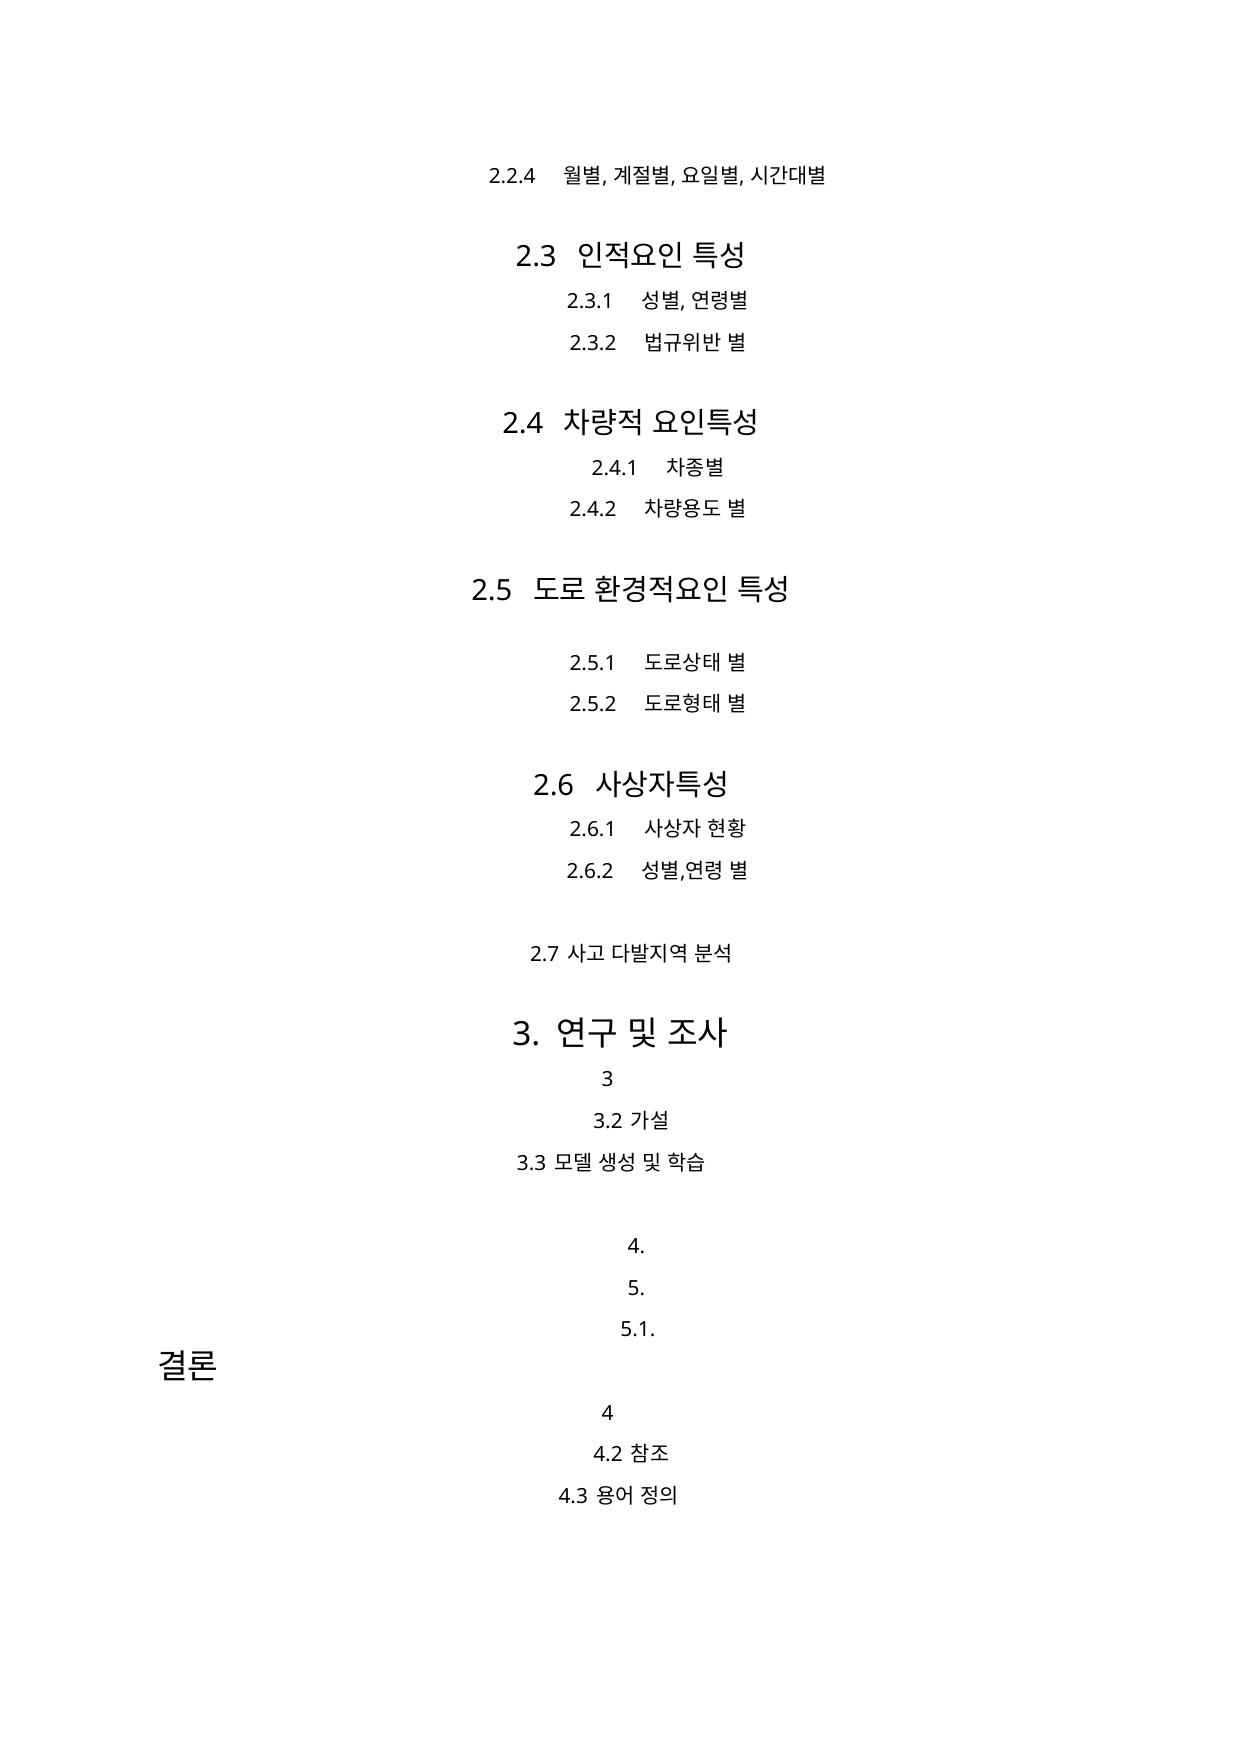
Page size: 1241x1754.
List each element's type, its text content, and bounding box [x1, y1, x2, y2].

list 사상자 현황 [187, 803, 1128, 845]
list 차량용도 별 [187, 483, 1128, 525]
list 도로상태 별 [187, 637, 1128, 678]
list 사상자특성 [134, 762, 1128, 803]
list 차량적 요인특성 [134, 400, 1128, 442]
list 도로 환경적요인 특성 [134, 567, 1128, 608]
list 월별, 계절별, 요일별, 시간대별 [187, 150, 1128, 192]
text 연구 및 조사 [112, 1012, 1128, 1053]
list 용어 정의 [134, 1470, 1128, 1512]
list 법규위반 별 [187, 317, 1128, 358]
list 성별,연령 별 [187, 845, 1128, 887]
list 사고 다발지역 분석 [134, 928, 1128, 970]
list 성별, 연령별 [187, 275, 1128, 317]
list 참조 [134, 1428, 1128, 1470]
list 모델 생성 및 학습 [134, 1137, 1128, 1178]
list 도로형태 별 [187, 678, 1128, 720]
list 가설 [134, 1095, 1128, 1137]
list 결론 [157, 1345, 1128, 1387]
list 인적요인 특성 [134, 233, 1128, 275]
list 차종별 [187, 442, 1128, 483]
